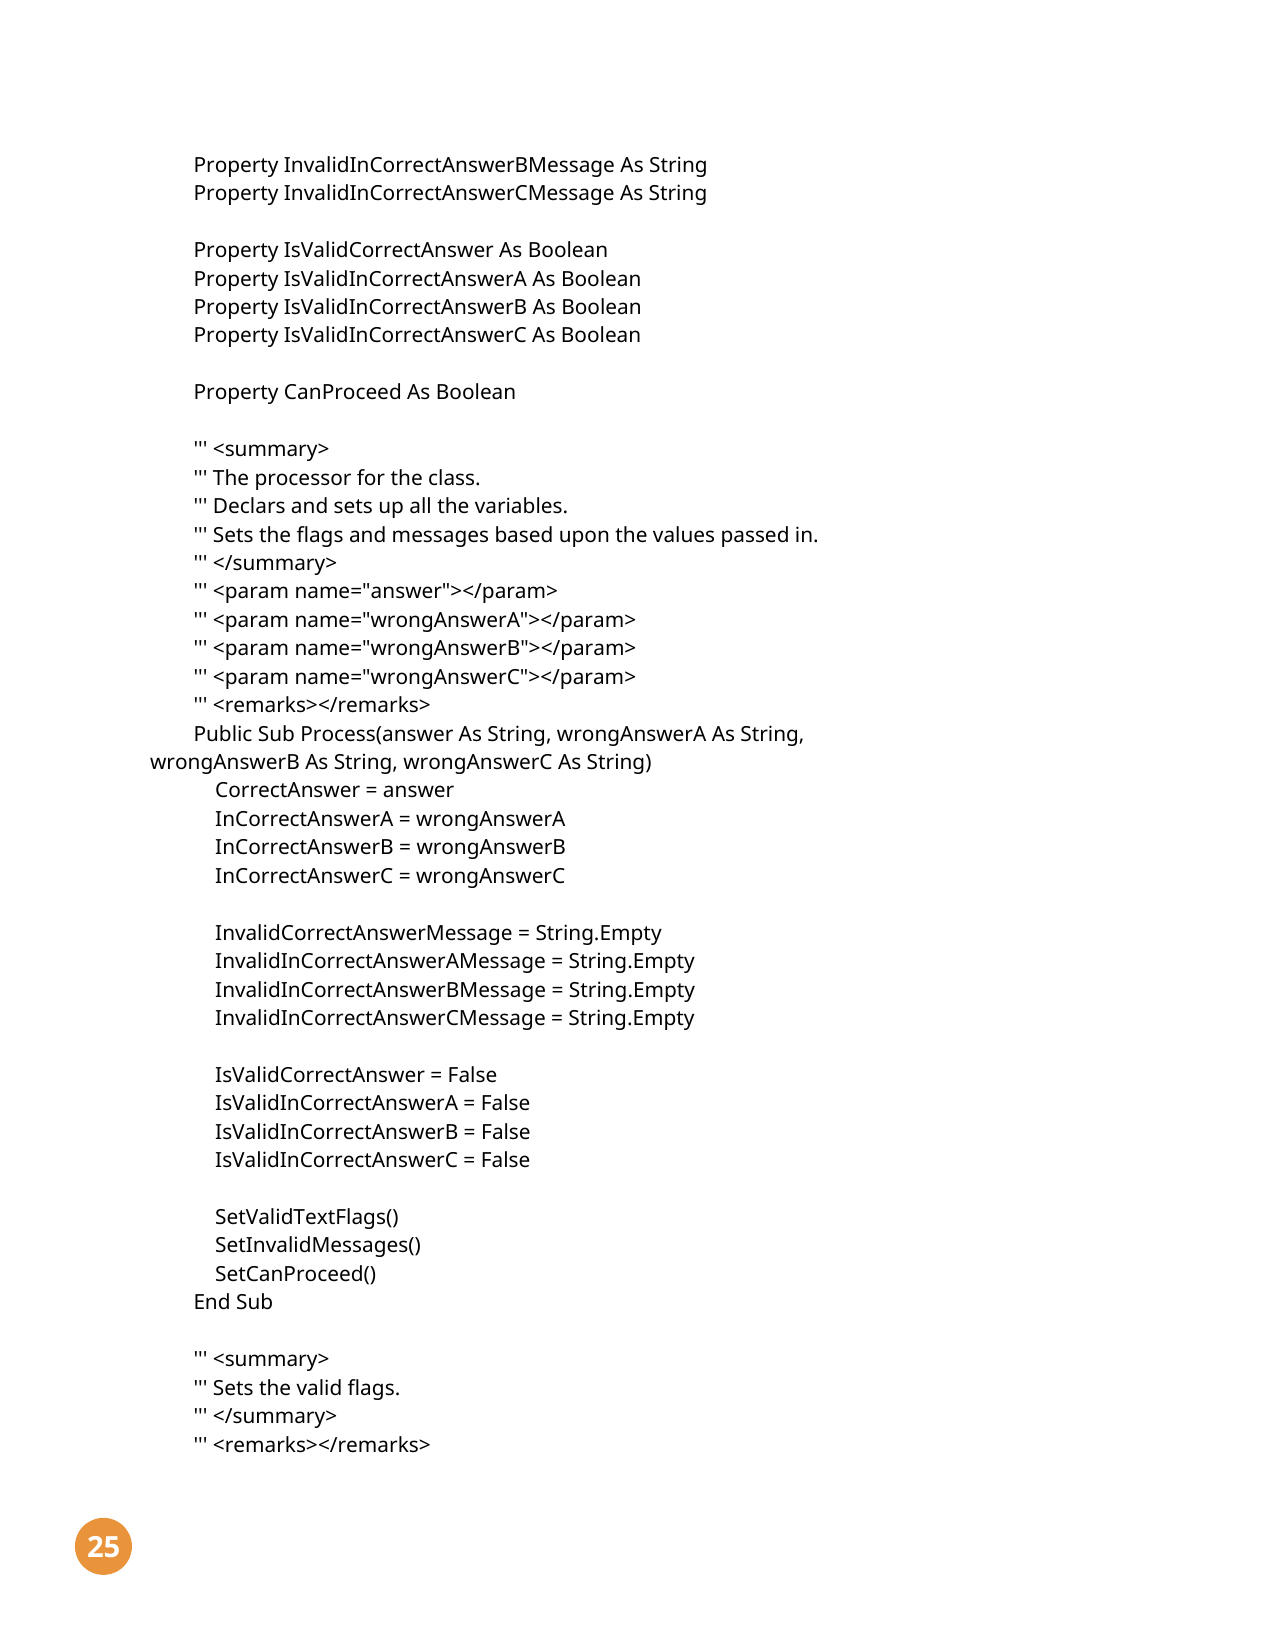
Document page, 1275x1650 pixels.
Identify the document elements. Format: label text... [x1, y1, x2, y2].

text InCorrectAnswerC = wrongAnswerC [150, 861, 900, 889]
text ''' <remarks></remarks> [150, 1430, 900, 1458]
text Property IsValidInCorrectAnswerC As Boolean [150, 321, 900, 349]
text End Sub [150, 1287, 900, 1316]
text SetCanProceed() [150, 1259, 900, 1287]
text IsValidInCorrectAnswerC = False [150, 1145, 900, 1174]
text ''' Sets the flags and messages based upon the values passed in. [150, 520, 900, 548]
text Property CanProceed As Boolean [150, 377, 900, 406]
text ''' <param name="wrongAnswerC"></param> [150, 662, 900, 690]
text InCorrectAnswerB = wrongAnswerB [150, 832, 900, 861]
text ''' <summary> [150, 1344, 900, 1373]
text ''' </summary> [150, 548, 900, 577]
text IsValidCorrectAnswer = False [150, 1060, 900, 1088]
text SetValidTextFlags() [150, 1202, 900, 1231]
text InvalidInCorrectAnswerBMessage = String.Empty [150, 975, 900, 1003]
text ''' </summary> [150, 1401, 900, 1430]
text IsValidInCorrectAnswerA = False [150, 1088, 900, 1117]
text IsValidInCorrectAnswerB = False [150, 1117, 900, 1145]
text Property IsValidCorrectAnswer As Boolean [150, 235, 900, 264]
text Property InvalidInCorrectAnswerBMessage As String [150, 150, 900, 178]
text ''' <remarks></remarks> [150, 690, 900, 719]
text ''' <param name="wrongAnswerA"></param> [150, 605, 900, 633]
text InvalidInCorrectAnswerCMessage = String.Empty [150, 1003, 900, 1032]
text ''' <summary> [150, 434, 900, 463]
text ''' Sets the valid flags. [150, 1373, 900, 1401]
text Public Sub Process(answer As String, wrongAnswerA As String, wrongAnswerB As String, wrongAnswerC As String) [150, 719, 900, 776]
text CorrectAnswer = answer [150, 776, 900, 804]
text InvalidInCorrectAnswerAMessage = String.Empty [150, 946, 900, 975]
text Property IsValidInCorrectAnswerA As Boolean [150, 264, 900, 292]
text Property IsValidInCorrectAnswerB As Boolean [150, 292, 900, 321]
text ''' <param name="wrongAnswerB"></param> [150, 633, 900, 662]
text ''' <param name="answer"></param> [150, 577, 900, 605]
text InvalidCorrectAnswerMessage = String.Empty [150, 918, 900, 946]
text ''' The processor for the class. [150, 463, 900, 491]
text ''' Declars and sets up all the variables. [150, 491, 900, 520]
text SetInvalidMessages() [150, 1231, 900, 1259]
text Property InvalidInCorrectAnswerCMessage As String [150, 178, 900, 207]
text InCorrectAnswerA = wrongAnswerA [150, 804, 900, 832]
